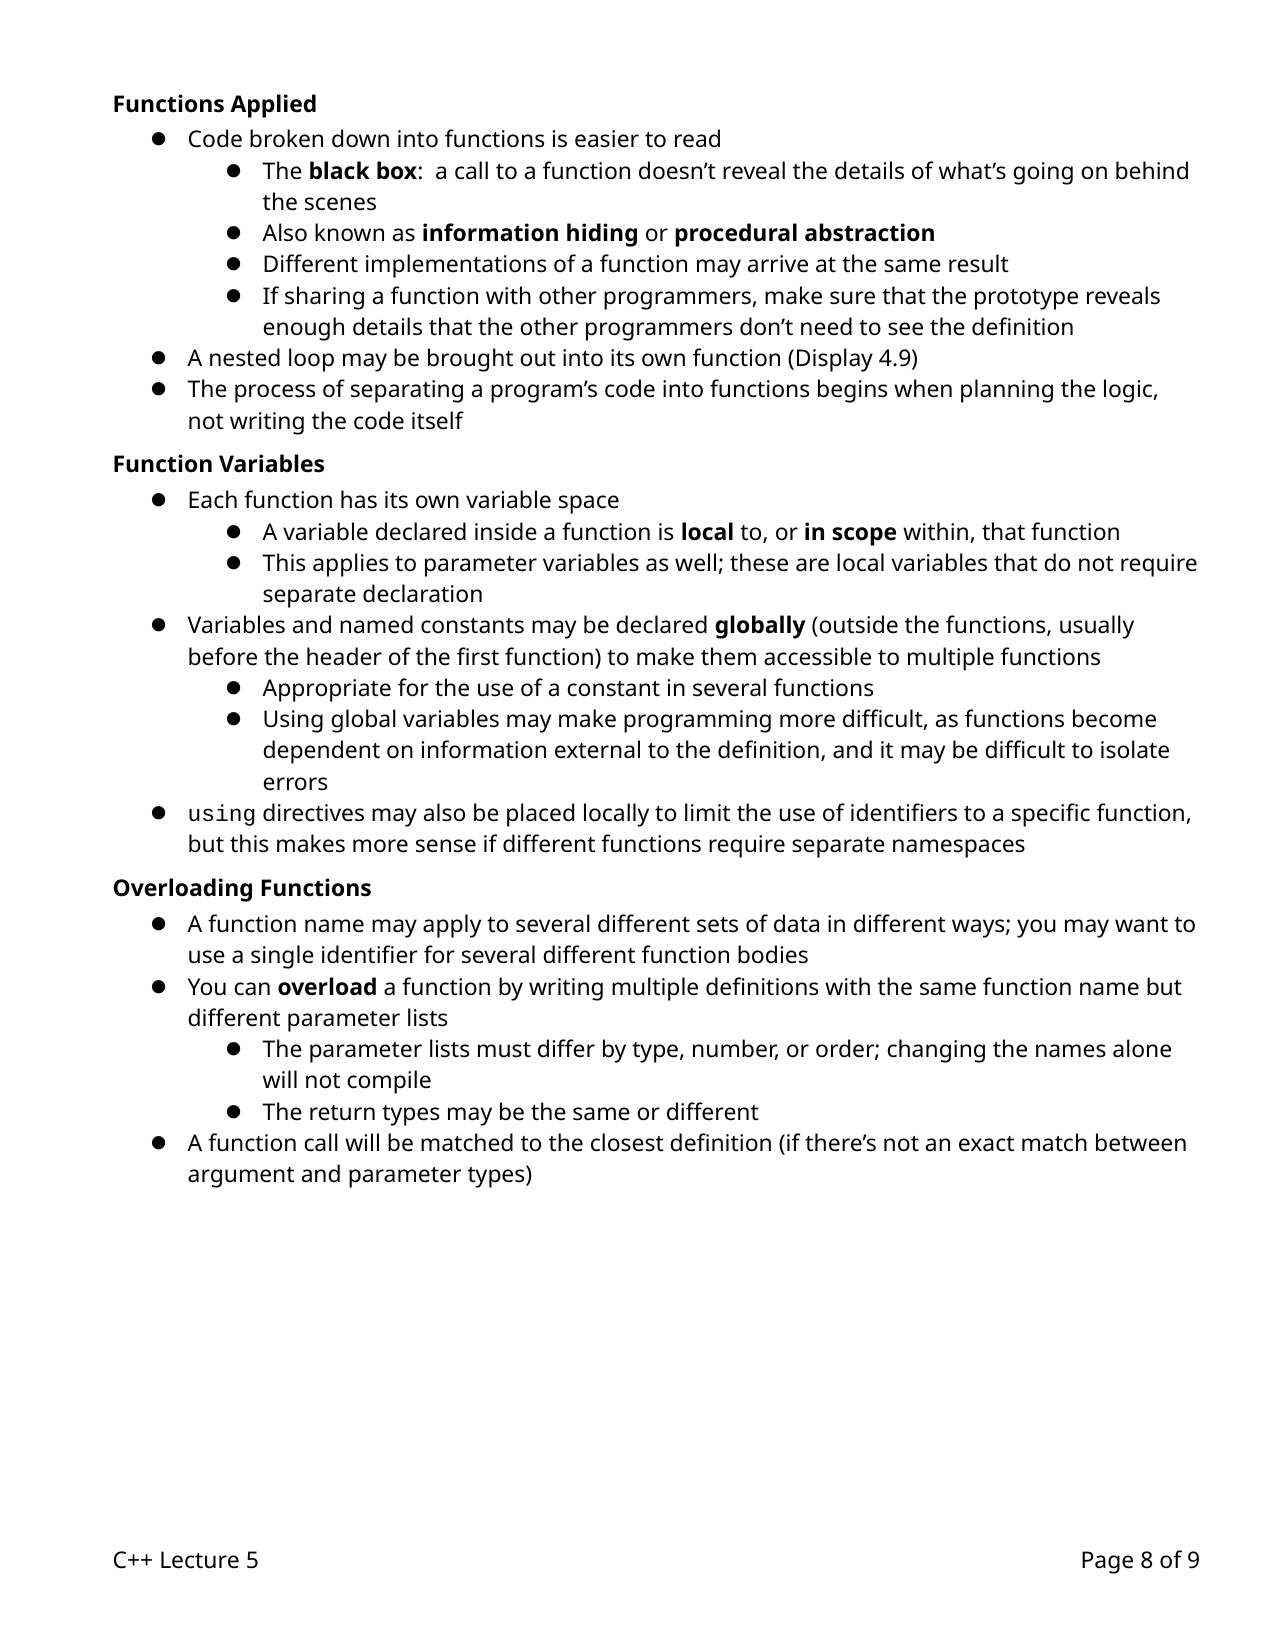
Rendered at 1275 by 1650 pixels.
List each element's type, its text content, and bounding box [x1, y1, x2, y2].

list The black box: a call to a function doesn’t reveal the details of what’s going on behind the scenes [225, 155, 1200, 217]
list Also known as information hiding or procedural abstraction [225, 217, 1200, 248]
list Using global variables may make programming more difficult, as functions become dependent on information external to the definition, and it may be difficult to isolate errors [225, 703, 1200, 797]
list The return types may be the same or different [225, 1095, 1200, 1127]
list A function call will be matched to the closest definition (if there’s not an exact match between argument and parameter types) [150, 1127, 1200, 1189]
list using directives may also be placed locally to limit the use of identifiers to a specific function, but this makes more sense if different functions require separate namespaces [150, 797, 1200, 859]
list Each function has its own variable space [150, 484, 1200, 516]
list A nested loop may be brought out into its own function (Display 4.9) [150, 342, 1200, 373]
list The parameter lists must differ by type, number, or order; changing the names alone will not compile [225, 1033, 1200, 1095]
list Different implementations of a function may arrive at the same result [225, 248, 1200, 280]
list If sharing a function with other programmers, make sure that the prototype reveals enough details that the other programmers don’t need to see the definition [225, 280, 1200, 342]
title Overloading Functions [112, 872, 1200, 903]
list A variable declared inside a function is local to, or in scope within, that function [225, 516, 1200, 547]
list You can overload a function by writing multiple definitions with the same function name but different parameter lists [150, 970, 1200, 1033]
title Function Variables [112, 448, 1200, 480]
list Variables and named constants may be declared globally (outside the functions, usually before the header of the first function) to make them accessible to multiple functions [150, 609, 1200, 672]
list Code broken down into functions is easier to read [150, 123, 1200, 155]
list Appropriate for the use of a constant in several functions [225, 672, 1200, 703]
list A function name may apply to several different sets of data in different ways; you may want to use a single identifier for several different function bodies [150, 908, 1200, 970]
list The process of separating a program’s code into functions begins when planning the logic, not writing the code itself [150, 373, 1200, 436]
title Functions Applied [112, 87, 1200, 119]
list This applies to parameter variables as well; these are local variables that do not require separate declaration [225, 547, 1200, 609]
